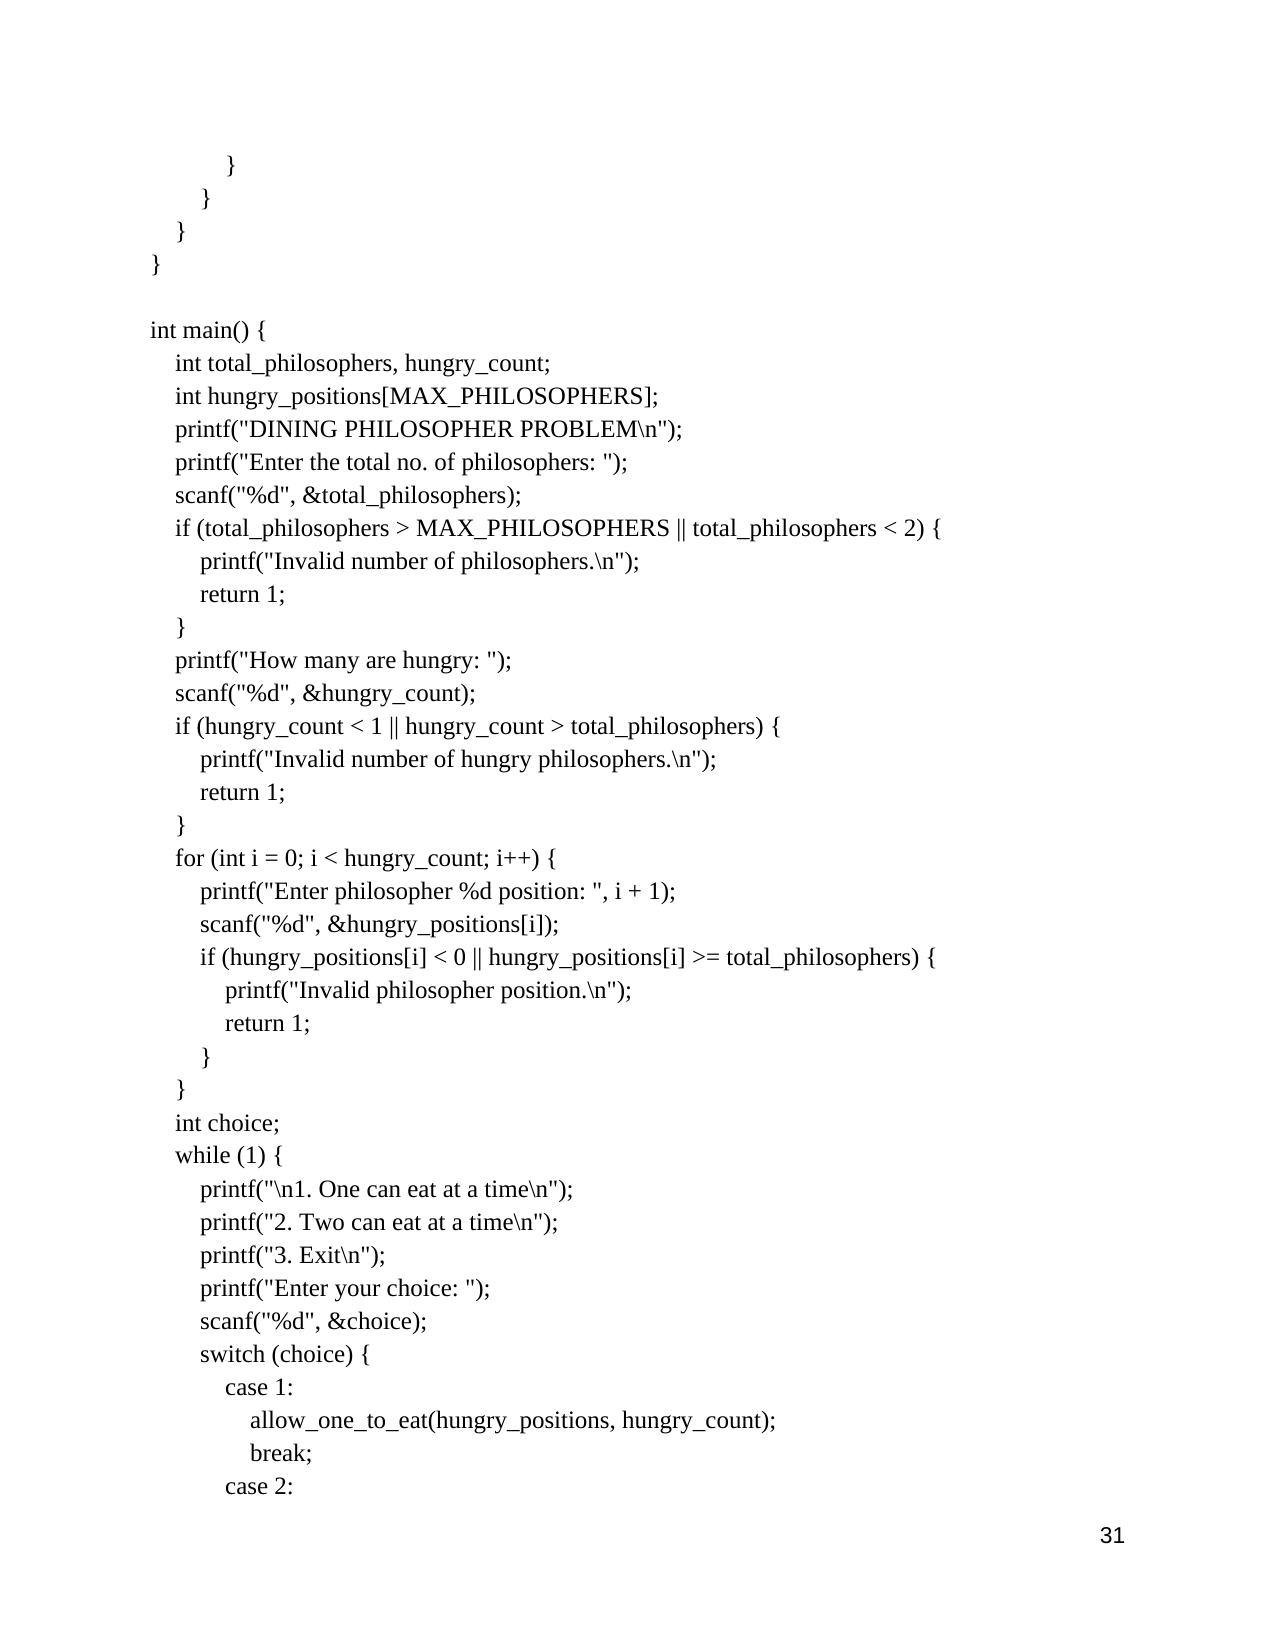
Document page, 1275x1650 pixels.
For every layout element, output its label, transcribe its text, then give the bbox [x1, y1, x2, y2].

text allow_one_to_eat(hungry_positions, hungry_count); [150, 1405, 1125, 1433]
text int choice; [150, 1108, 1125, 1136]
text scanf("%d", &choice); [150, 1306, 1125, 1334]
text switch (choice) { [150, 1339, 1125, 1367]
text } [150, 183, 1125, 212]
text scanf("%d", &total_philosophers); [150, 480, 1125, 509]
text } [150, 612, 1125, 641]
text } [150, 249, 1125, 278]
text return 1; [150, 579, 1125, 608]
text } [150, 1074, 1125, 1103]
text printf("Invalid number of philosophers.\n"); [150, 546, 1125, 575]
text while (1) { [150, 1141, 1125, 1169]
text if (hungry_positions[i] < 0 || hungry_positions[i] >= total_philosophers) { [150, 942, 1125, 971]
text return 1; [150, 777, 1125, 806]
text printf("Invalid number of hungry philosophers.\n"); [150, 744, 1125, 773]
text printf("Enter the total no. of philosophers: "); [150, 447, 1125, 476]
text break; [150, 1438, 1125, 1467]
text scanf("%d", &hungry_count); [150, 678, 1125, 707]
text printf("\n1. One can eat at a time\n"); [150, 1174, 1125, 1202]
text int hungry_positions[MAX_PHILOSOPHERS]; [150, 381, 1125, 410]
text case 2: [150, 1471, 1125, 1499]
text scanf("%d", &hungry_positions[i]); [150, 909, 1125, 938]
text case 1: [150, 1372, 1125, 1401]
text int total_philosophers, hungry_count; [150, 348, 1125, 377]
text if (hungry_count < 1 || hungry_count > total_philosophers) { [150, 711, 1125, 740]
text } [150, 810, 1125, 839]
text printf("How many are hungry: "); [150, 645, 1125, 674]
text int main() { [150, 315, 1125, 344]
text printf("Invalid philosopher position.\n"); [150, 976, 1125, 1004]
text printf("DINING PHILOSOPHER PROBLEM\n"); [150, 414, 1125, 443]
text } [150, 150, 1125, 179]
text printf("Enter your choice: "); [150, 1273, 1125, 1301]
text printf("3. Exit\n"); [150, 1240, 1125, 1268]
text } [150, 216, 1125, 245]
text if (total_philosophers > MAX_PHILOSOPHERS || total_philosophers < 2) { [150, 513, 1125, 542]
text printf("2. Two can eat at a time\n"); [150, 1207, 1125, 1235]
text } [150, 1042, 1125, 1070]
text for (int i = 0; i < hungry_count; i++) { [150, 843, 1125, 872]
text return 1; [150, 1008, 1125, 1037]
text printf("Enter philosopher %d position: ", i + 1); [150, 876, 1125, 905]
